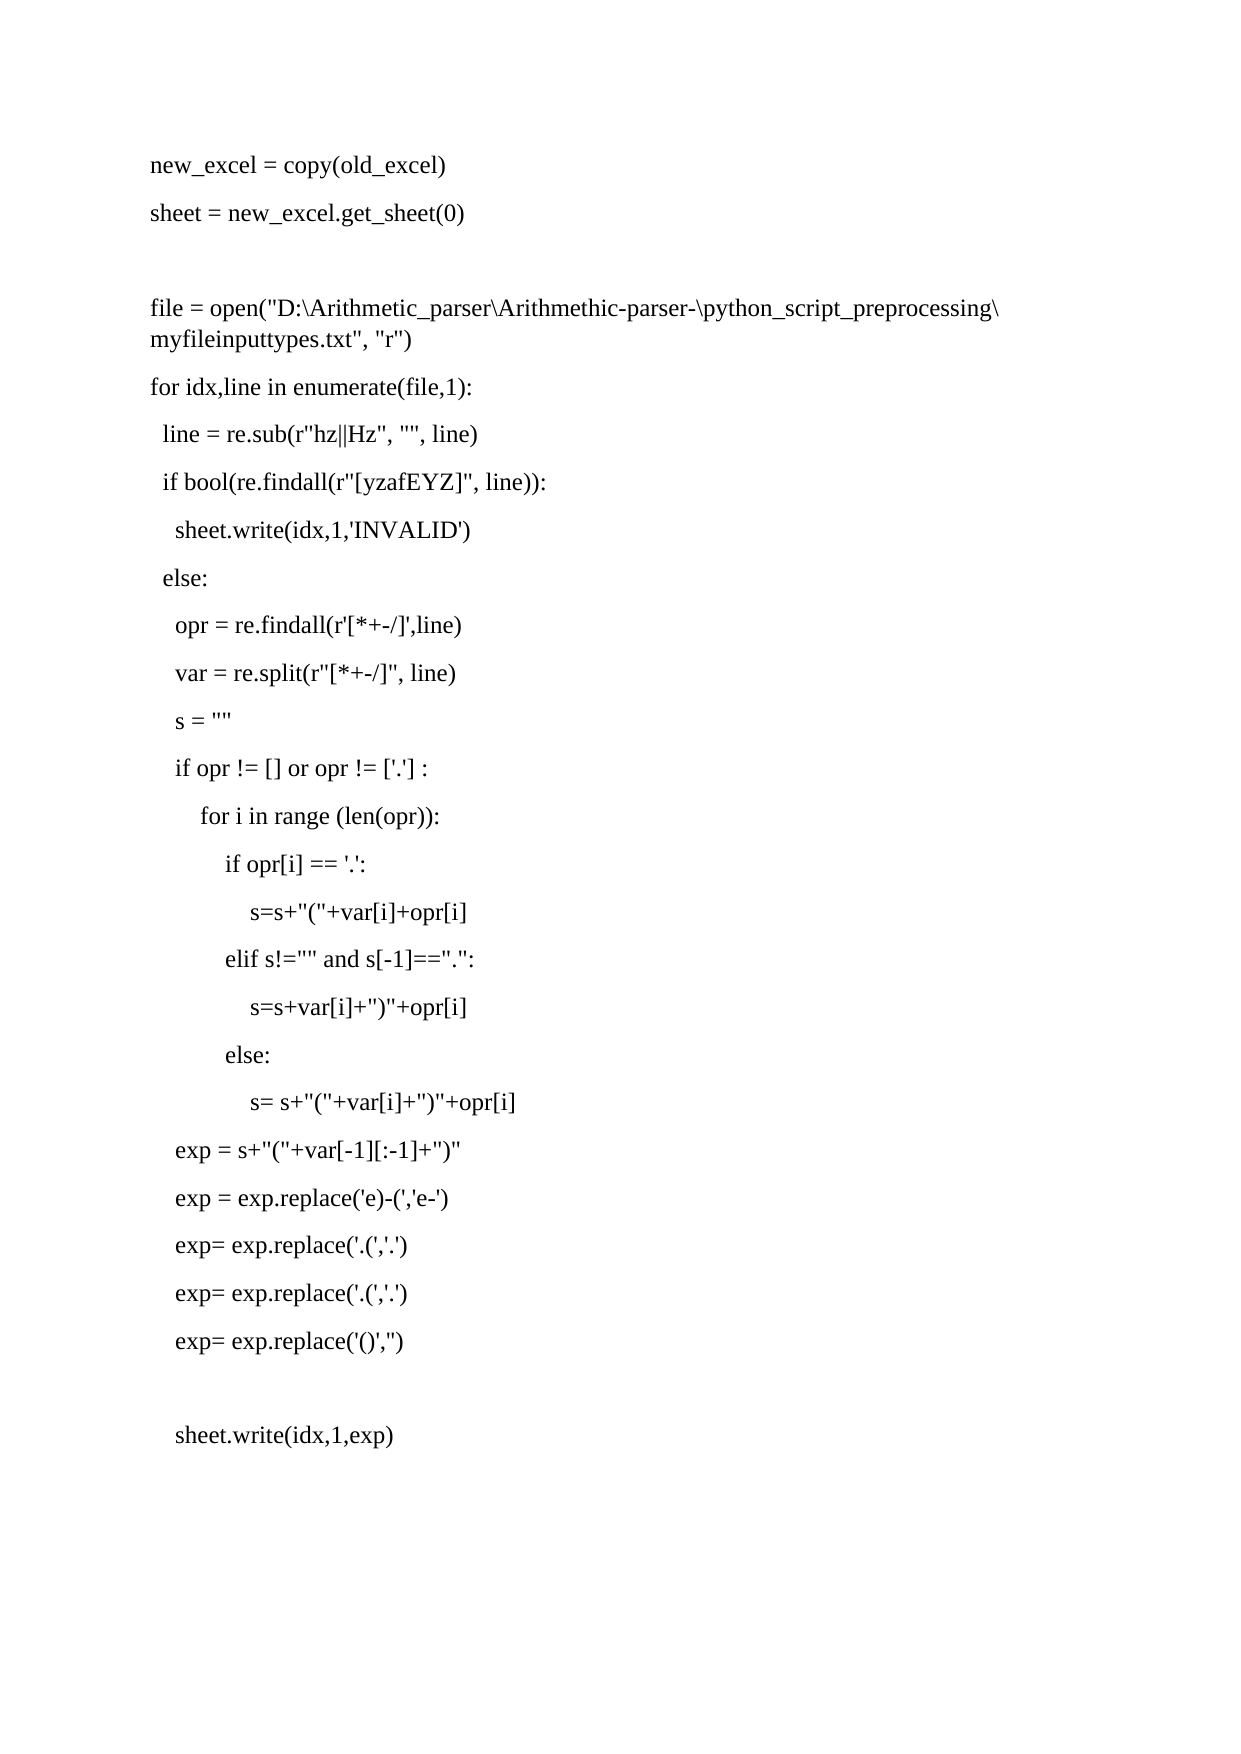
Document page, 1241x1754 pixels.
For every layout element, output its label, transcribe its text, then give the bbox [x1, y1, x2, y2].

text exp= exp.replace('.(','.') [150, 1278, 1090, 1307]
text exp = exp.replace('e)-(','e-') [150, 1183, 1090, 1212]
text elif s!="" and s[-1]==".": [150, 944, 1090, 973]
text sheet.write(idx,1,exp) [150, 1421, 1090, 1449]
text else: [150, 1040, 1090, 1068]
text exp= exp.replace('()','') [150, 1326, 1090, 1355]
text opr = re.findall(r'[*+-/]',line) [150, 610, 1090, 639]
text line = re.sub(r"hz||Hz", "", line) [150, 419, 1090, 448]
text new_excel = copy(old_excel) [150, 150, 1090, 179]
text file = open("D:\Arithmetic_parser\Arithmethic-parser-\python_script_preprocessing\myfileinputtypes.txt", "r") [150, 293, 1090, 353]
text exp = s+"("+var[-1][:-1]+")" [150, 1135, 1090, 1164]
text for i in range (len(opr)): [150, 801, 1090, 830]
text if opr[i] == '.': [150, 849, 1090, 878]
text if opr != [] or opr != ['.'] : [150, 753, 1090, 782]
text else: [150, 563, 1090, 591]
text if bool(re.findall(r"[yzafEYZ]", line)): [150, 467, 1090, 496]
text s = "" [150, 706, 1090, 734]
text var = re.split(r"[*+-/]", line) [150, 658, 1090, 687]
text sheet.write(idx,1,'INVALID') [150, 515, 1090, 544]
text s=s+var[i]+")"+opr[i] [150, 992, 1090, 1021]
text s= s+"("+var[i]+")"+opr[i] [150, 1087, 1090, 1116]
text s=s+"("+var[i]+opr[i] [150, 897, 1090, 925]
text exp= exp.replace('.(','.') [150, 1231, 1090, 1259]
text sheet = new_excel.get_sheet(0) [150, 198, 1090, 226]
text for idx,line in enumerate(file,1): [150, 372, 1090, 401]
